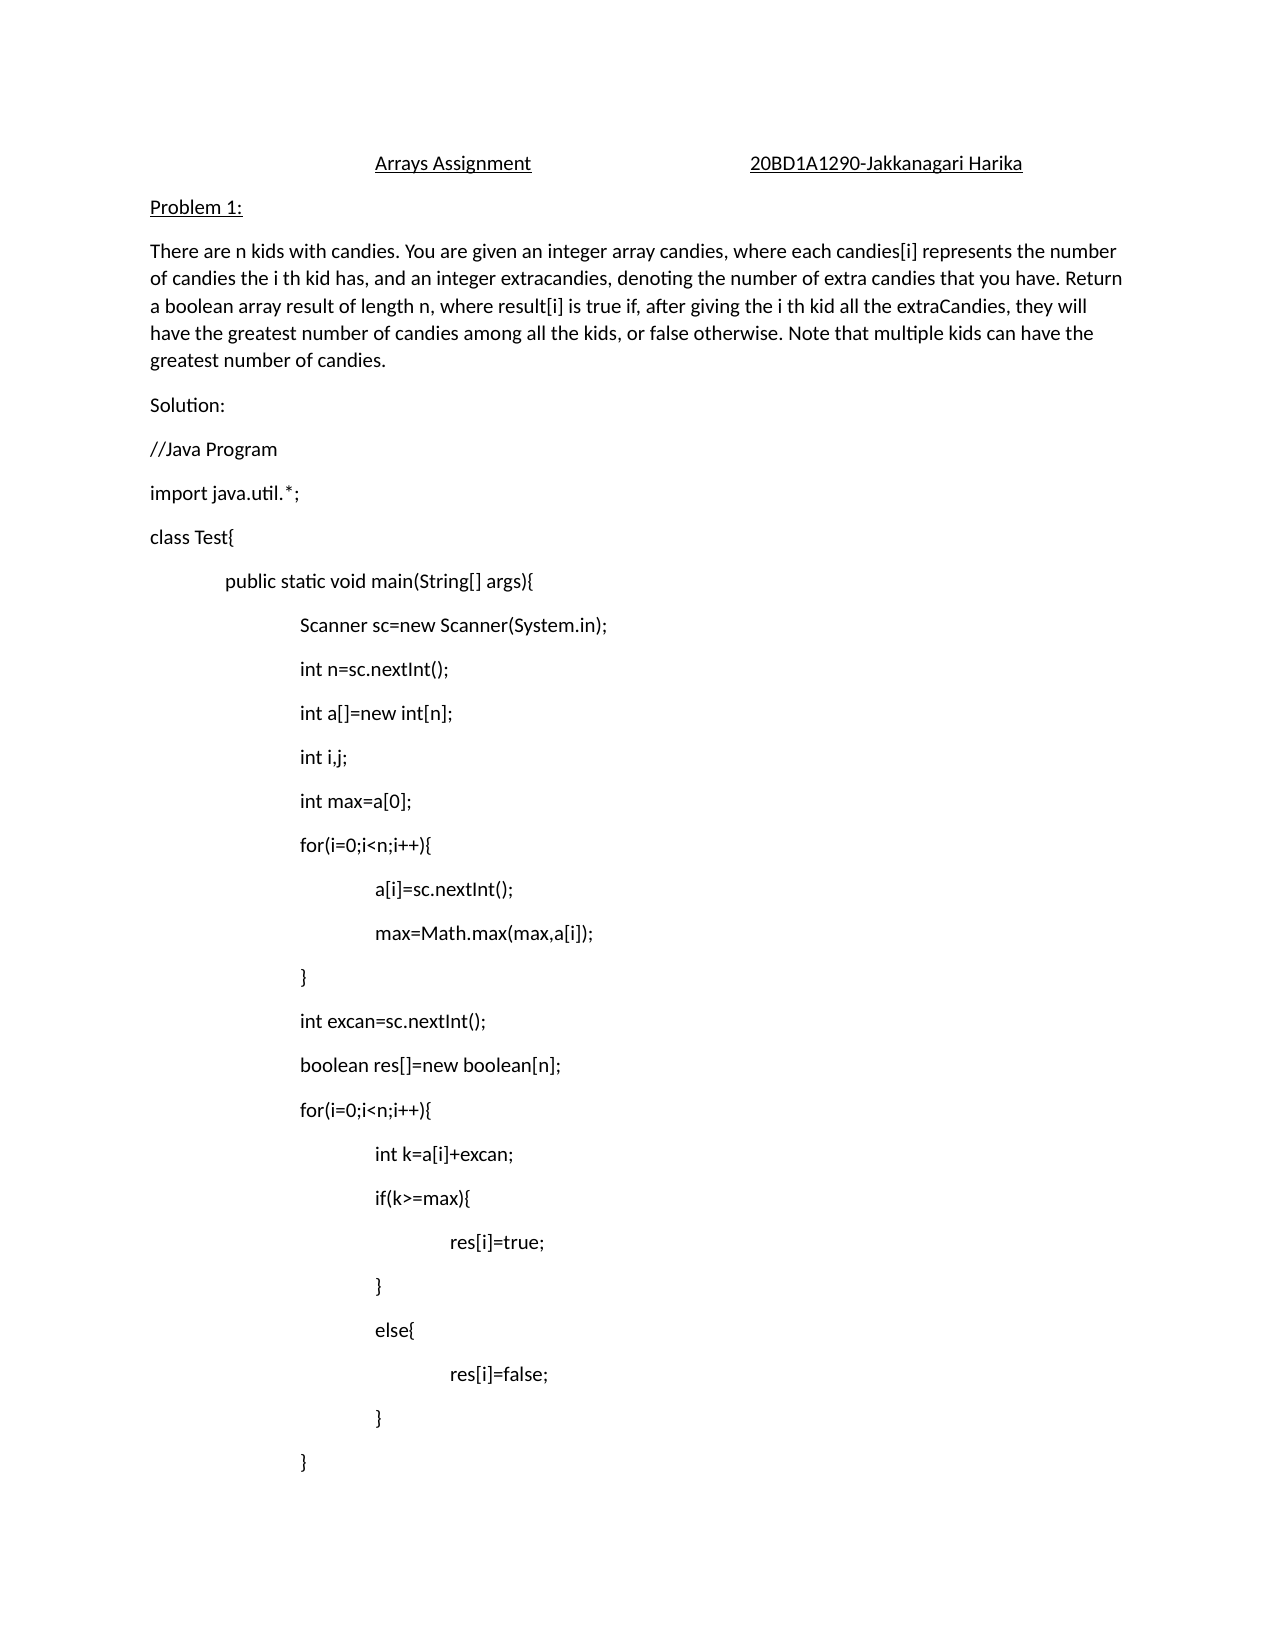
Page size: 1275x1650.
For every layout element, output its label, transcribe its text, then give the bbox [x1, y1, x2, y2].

text for(i=0;i<n;i++){ [150, 1097, 1125, 1122]
text } [150, 1405, 1125, 1431]
text int max=a[0]; [150, 788, 1125, 814]
text public static void main(String[] args){ [150, 568, 1125, 593]
text Problem 1: [150, 194, 1125, 219]
text class Test{ [150, 524, 1125, 549]
text res[i]=true; [150, 1229, 1125, 1254]
text } [150, 964, 1125, 990]
text a[i]=sc.nextInt(); [150, 876, 1125, 902]
text int k=a[i]+excan; [150, 1141, 1125, 1166]
text max=Math.max(max,a[i]); [150, 921, 1125, 946]
text Solution: [150, 392, 1125, 417]
text int n=sc.nextInt(); [150, 656, 1125, 682]
text import java.util.*; [150, 480, 1125, 505]
text if(k>=max){ [150, 1185, 1125, 1210]
text Arrays Assignment 20BD1A1290-Jakkanagari Harika [150, 150, 1125, 175]
text } [150, 1273, 1125, 1298]
text There are n kids with candies. You are given an integer array candies, where each candies[i] represents the number of candies the i th kid has, and an integer extracandies, denoting the number of extra candies that you have. Return a boolean array result of length n, where result[i] is true if, after giving the i th kid all the extraCandies, they will have the greatest number of candies among all the kids, or false otherwise. Note that multiple kids can have the greatest number of candies. [150, 238, 1125, 373]
text res[i]=false; [150, 1361, 1125, 1387]
text boolean res[]=new boolean[n]; [150, 1053, 1125, 1078]
text Scanner sc=new Scanner(System.in); [150, 612, 1125, 637]
text //Java Program [150, 436, 1125, 461]
text int a[]=new int[n]; [150, 700, 1125, 726]
text else{ [150, 1317, 1125, 1342]
text int i,j; [150, 744, 1125, 770]
text } [150, 1449, 1125, 1475]
text int excan=sc.nextInt(); [150, 1009, 1125, 1034]
text for(i=0;i<n;i++){ [150, 832, 1125, 858]
